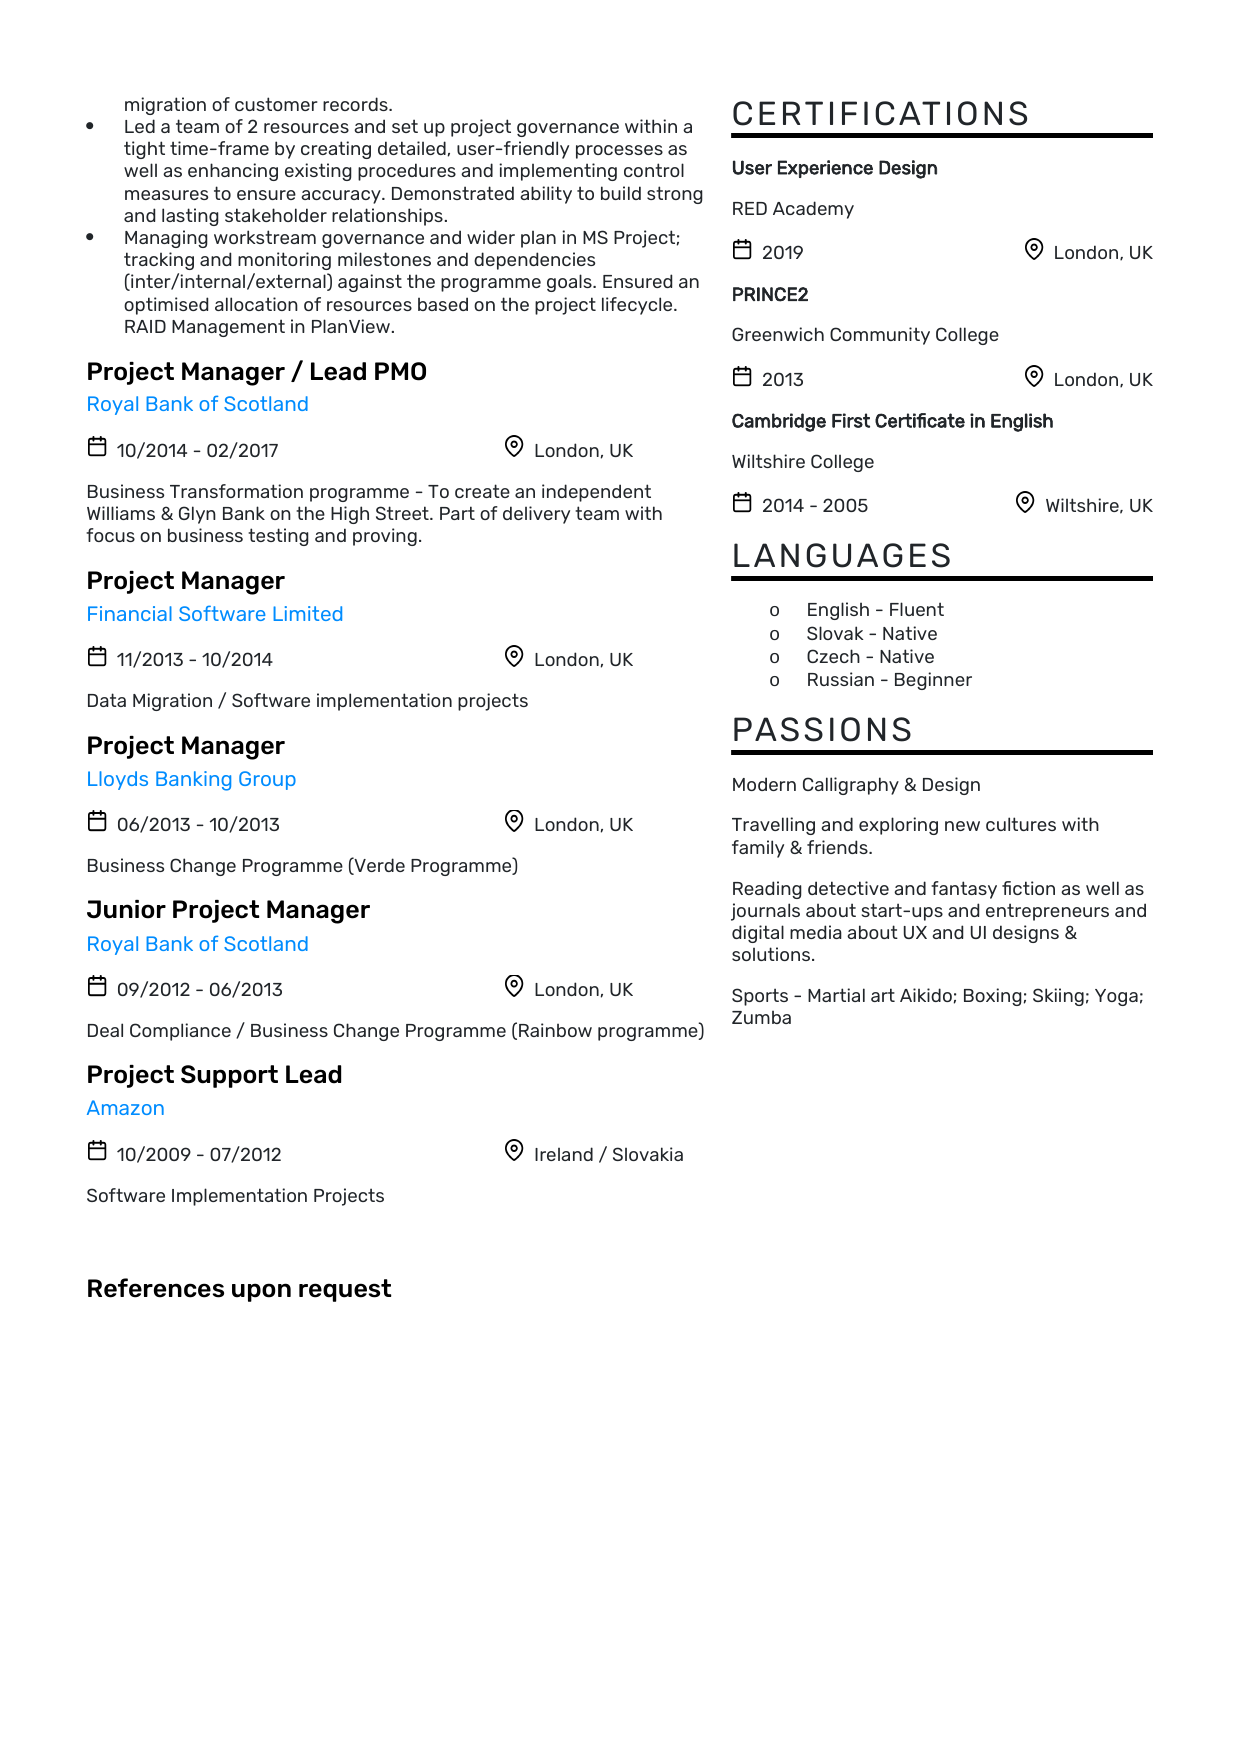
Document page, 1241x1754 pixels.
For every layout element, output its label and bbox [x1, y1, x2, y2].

picture [503, 975, 525, 997]
picture [1023, 365, 1045, 387]
picture [503, 810, 525, 832]
picture [731, 491, 753, 513]
picture [86, 975, 108, 997]
picture [86, 1139, 108, 1161]
table_header [720, 75, 1164, 1309]
picture [86, 810, 108, 832]
picture [1023, 238, 1045, 260]
picture [731, 365, 753, 387]
table_header [75, 75, 720, 1309]
picture [86, 645, 108, 667]
picture [503, 435, 525, 457]
picture [1014, 491, 1036, 513]
picture [731, 238, 753, 260]
picture [503, 1139, 525, 1161]
picture [86, 435, 108, 457]
picture [503, 645, 525, 667]
